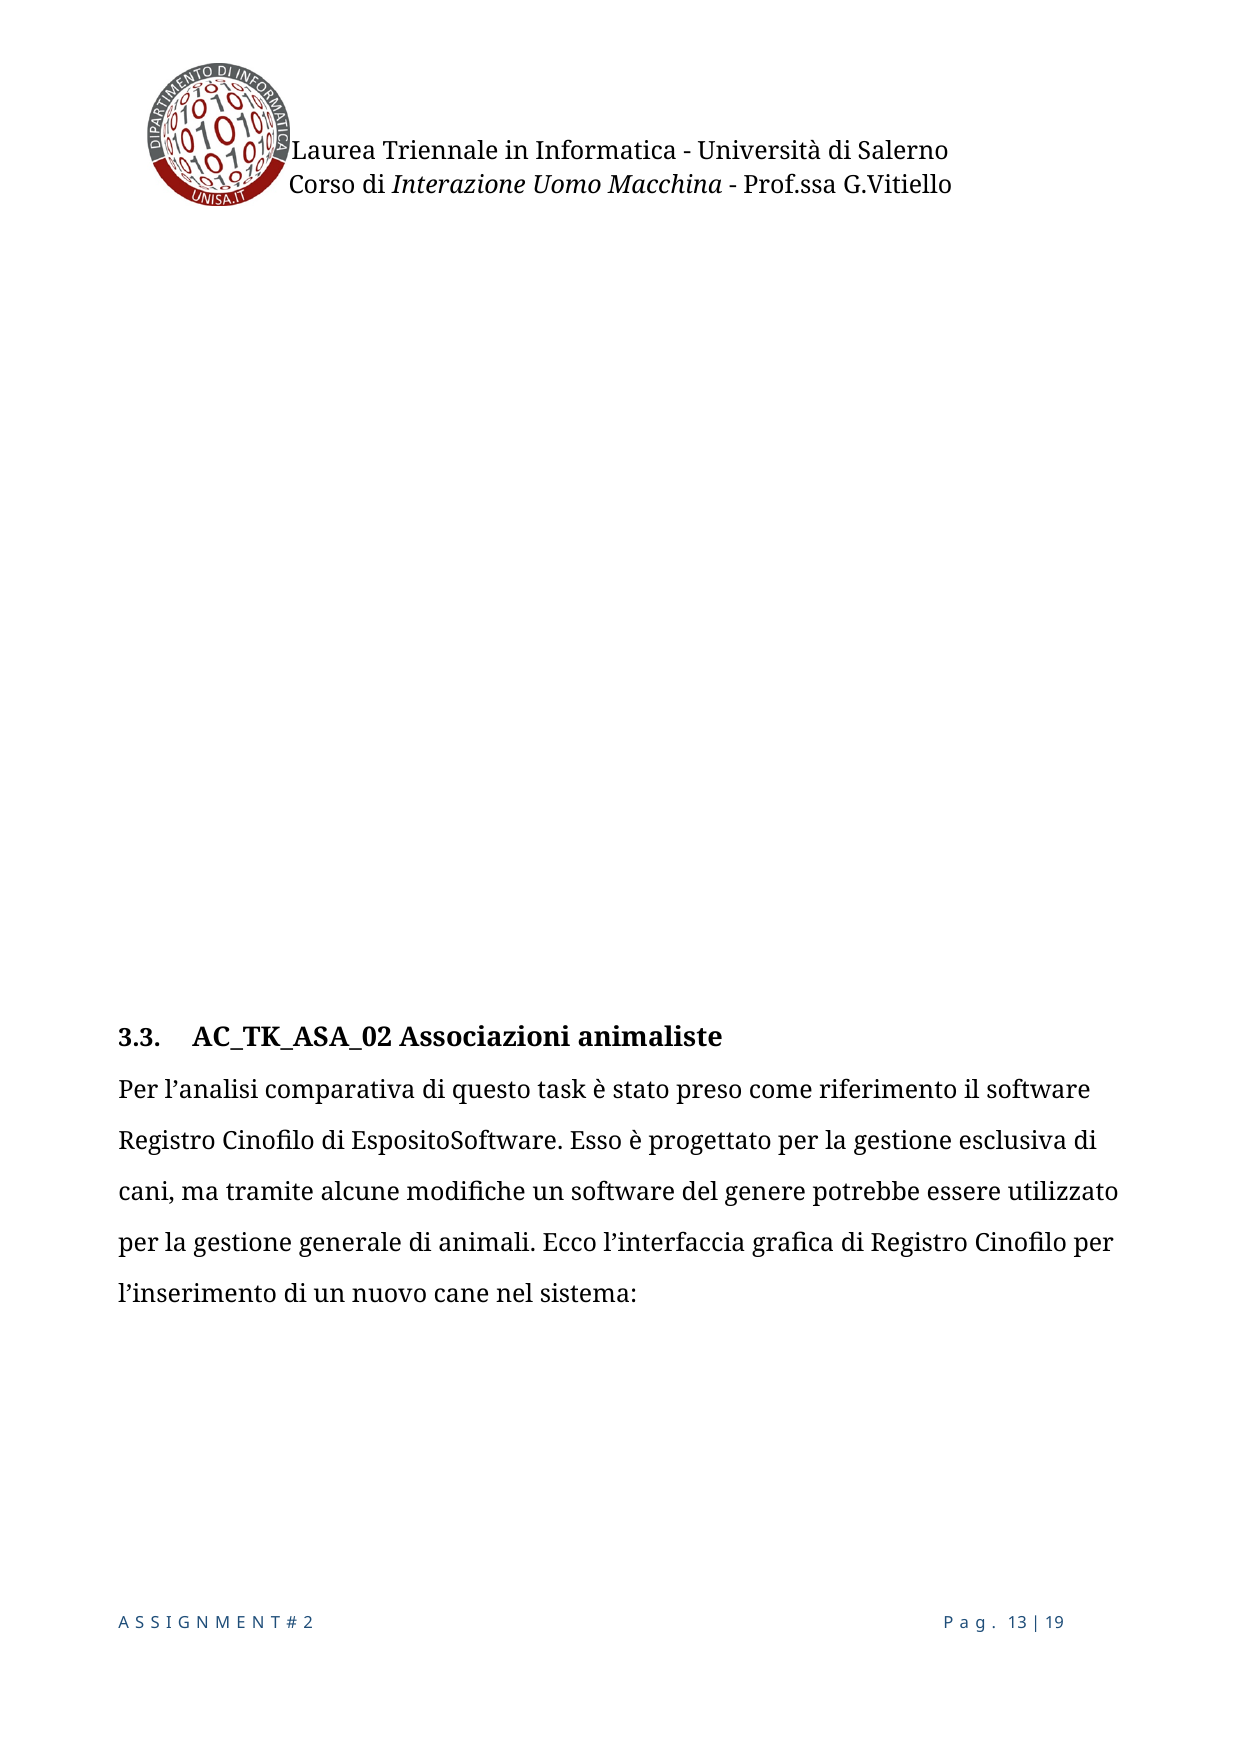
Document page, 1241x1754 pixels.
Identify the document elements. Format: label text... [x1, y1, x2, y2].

picture [147, 63, 290, 206]
list AC_TK_ASA_02 Associazioni animaliste Per l’analisi comparativa di questo task è stato preso come riferimento il software Registro Cinofilo di EspositoSoftware. Esso è progettato per la gestione esclusiva di cani, ma tramite alcune modifiche un software del genere potrebbe essere utilizzato per la gestione generale di animali. Ecco l’interfaccia grafica di Registro Cinofilo per l’inserimento di un nuovo cane nel sistema: Un’interfaccia simile potrebbe essere accettabile anche per il nostro sistema, a patto di cambiare le etichette delle informazioni da inserire per rendere il sistema adatto alla gestione generale di qualsiasi specie animale, non solo cani. L’interfaccia potrebbe inoltre essere snellita, rimuovendo pulsanti inutili: ciò aiuterebbe l’utente nel portare a termine il proprio task in maniera rapida ed efficiente senza distrazioni ed opzioni poco rilevanti che potrebbero solo essere di intralcio. Inoltre le azioni dell’utente attraverso l’interfaccia potrebbero essere indirettamente guidate attraverso l’utilizzo di una palette di colori più adatta.. [118, 1018, 1122, 1310]
